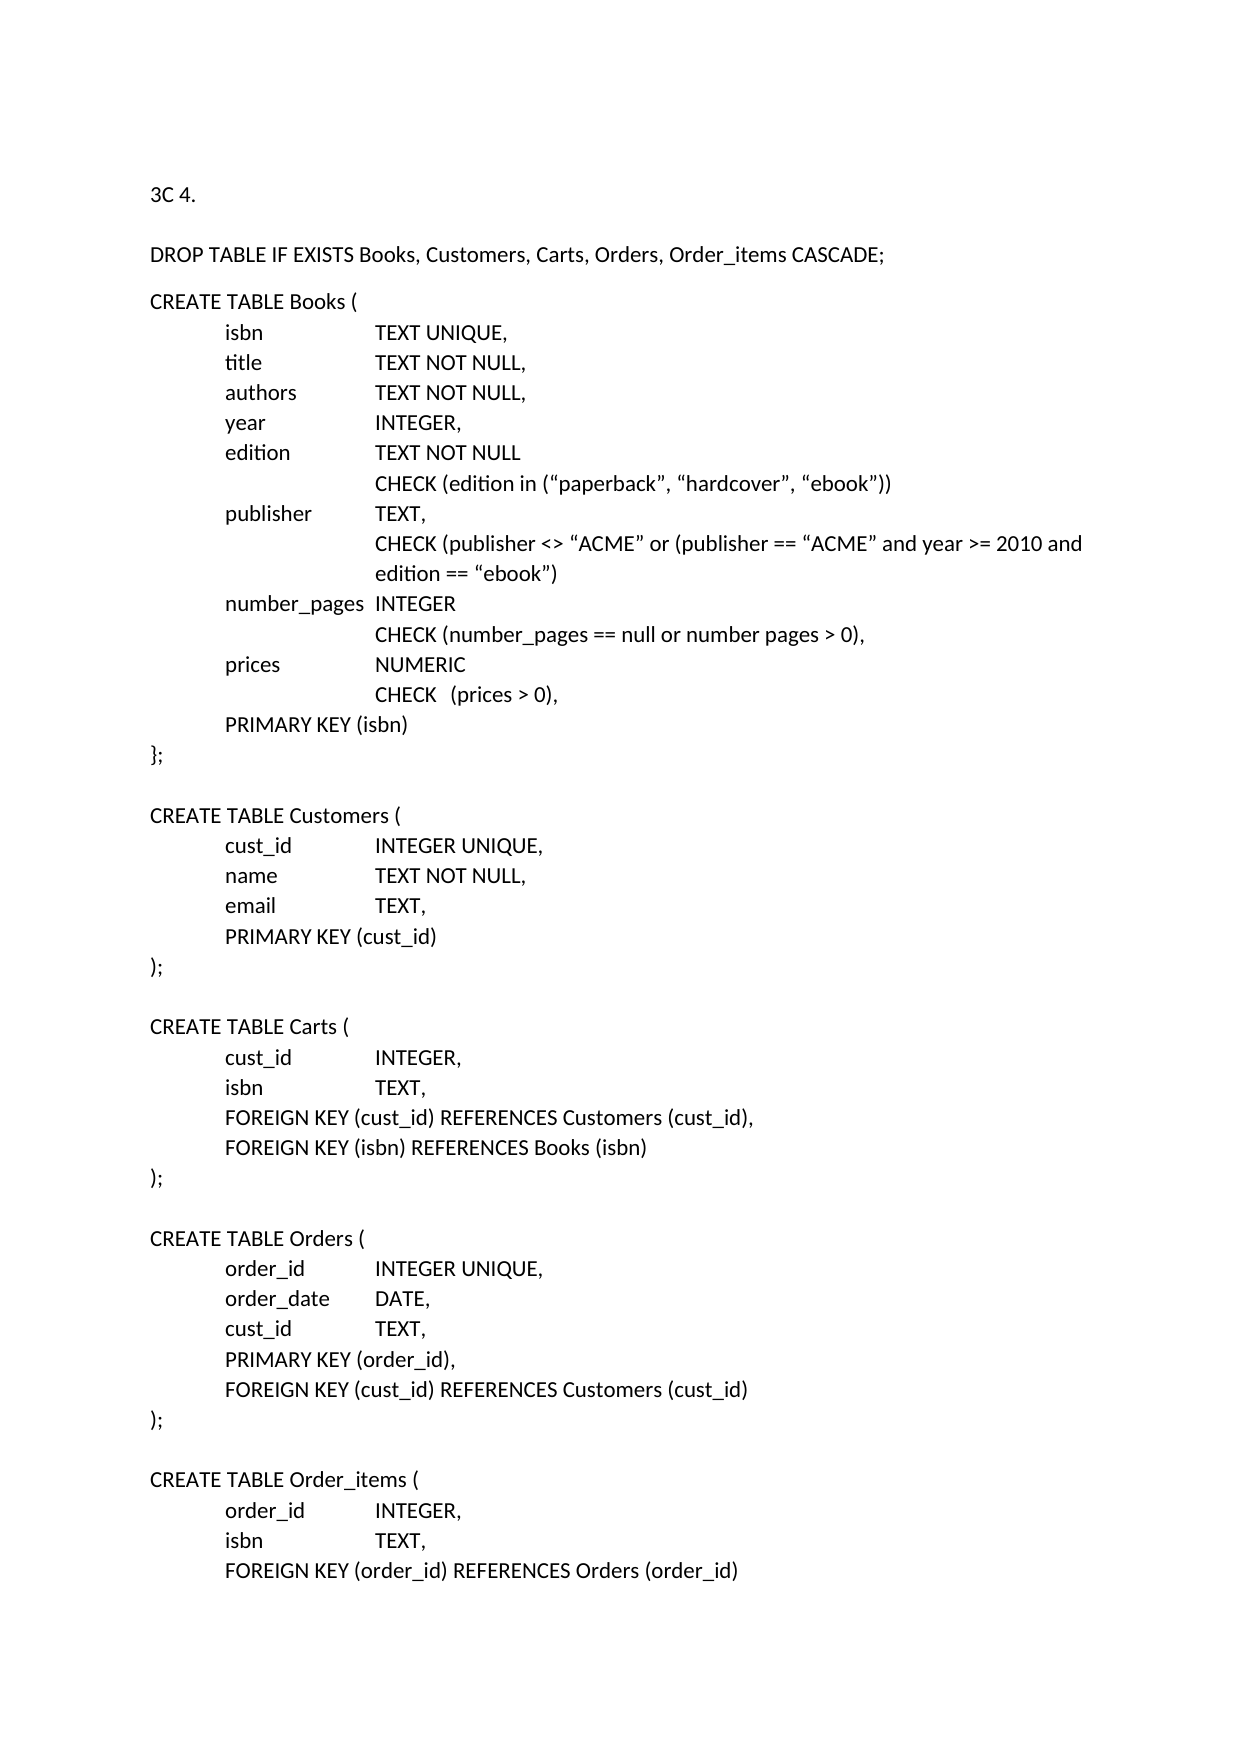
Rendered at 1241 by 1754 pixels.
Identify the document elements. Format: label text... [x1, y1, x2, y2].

text CHECK (publisher <> “ACME” or (publisher == “ACME” and year >= 2010 and edition == “ebook”) [375, 529, 1090, 587]
text FOREIGN KEY (order_id) REFERENCES Orders (order_id) [150, 1556, 1090, 1584]
text email TEXT, [150, 892, 1090, 920]
text CREATE TABLE Customers ( [150, 801, 1090, 829]
text CREATE TABLE Carts ( [150, 1012, 1090, 1041]
text number_pages INTEGER [150, 589, 1090, 618]
text authors TEXT NOT NULL, [150, 378, 1090, 406]
text DROP TABLE IF EXISTS Books, Customers, Carts, Orders, Order_items CASCADE; [150, 241, 1090, 269]
text name TEXT NOT NULL, [150, 861, 1090, 889]
text CHECK (number_pages == null or number pages > 0), [150, 620, 1090, 648]
text publisher TEXT, [150, 499, 1090, 527]
text }; [150, 741, 1090, 769]
text FOREIGN KEY (cust_id) REFERENCES Customers (cust_id), [150, 1103, 1090, 1131]
text FOREIGN KEY (cust_id) REFERENCES Customers (cust_id) [150, 1375, 1090, 1403]
text order_id INTEGER UNIQUE, [150, 1254, 1090, 1282]
text title TEXT NOT NULL, [150, 348, 1090, 376]
text edition TEXT NOT NULL [150, 438, 1090, 467]
text cust_id INTEGER, [150, 1043, 1090, 1071]
text CHECK (prices > 0), [150, 680, 1090, 708]
text CHECK (edition in (“paperback”, “hardcover”, “ebook”)) [150, 469, 1090, 497]
text PRIMARY KEY (order_id), [150, 1345, 1090, 1373]
text FOREIGN KEY (isbn) REFERENCES Books (isbn) [150, 1133, 1090, 1161]
text ); [150, 1405, 1090, 1433]
text 3C 4. [150, 180, 1090, 208]
text order_id INTEGER, [150, 1496, 1090, 1524]
text isbn TEXT UNIQUE, [150, 318, 1090, 346]
text prices NUMERIC [150, 650, 1090, 678]
text cust_id INTEGER UNIQUE, [150, 831, 1090, 859]
text order_date DATE, [150, 1284, 1090, 1312]
text isbn TEXT, [150, 1526, 1090, 1554]
text ); [150, 1163, 1090, 1192]
text CREATE TABLE Order_items ( [150, 1466, 1090, 1494]
text PRIMARY KEY (cust_id) [150, 922, 1090, 950]
text isbn TEXT, [150, 1073, 1090, 1101]
text PRIMARY KEY (isbn) [150, 710, 1090, 738]
text cust_id TEXT, [150, 1314, 1090, 1343]
text CREATE TABLE Books ( [150, 287, 1090, 316]
text year INTEGER, [150, 408, 1090, 436]
text CREATE TABLE Orders ( [150, 1224, 1090, 1252]
text ); [150, 952, 1090, 980]
